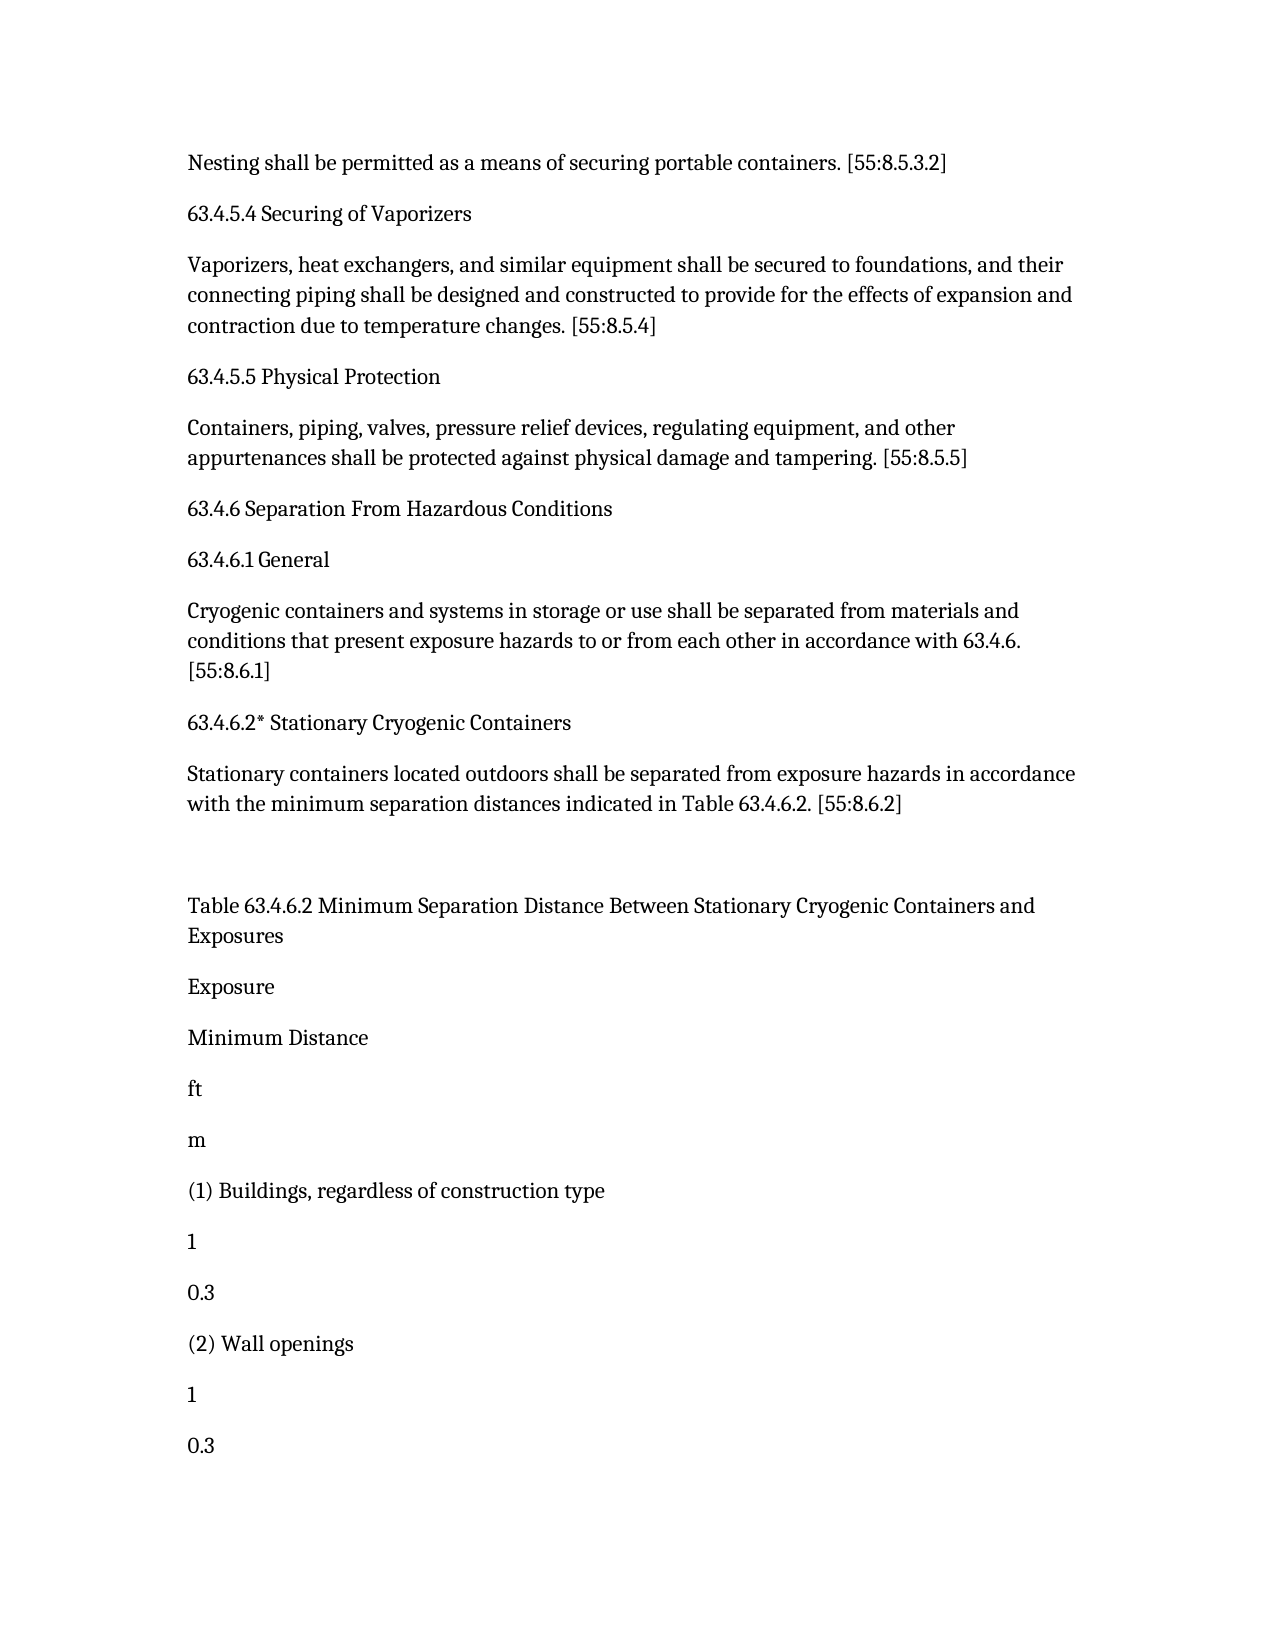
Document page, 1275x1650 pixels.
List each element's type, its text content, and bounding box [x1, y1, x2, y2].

text 63.4.6.1 General [187, 547, 1087, 573]
text 63.4.6 Separation From Hazardous Conditions [187, 496, 1087, 522]
text 0.3 [187, 1433, 1087, 1460]
text Containers, piping, valves, pressure relief devices, regulating equipment, and other appurtenances shall be protected against physical damage and tampering. [55:8.5.5] [187, 414, 1087, 471]
text Table 63.4.6.2 Minimum Separation Distance Between Stationary Cryogenic Containers and Exposures [187, 893, 1087, 949]
text Cryogenic containers and systems in storage or use shall be separated from materials and conditions that present exposure hazards to or from each other in accordance with 63.4.6. [55:8.6.1] [187, 598, 1087, 685]
text Nesting shall be permitted as a means of securing portable containers. [55:8.5.3.2] [187, 150, 1087, 176]
text 63.4.5.4 Securing of Vaporizers [187, 201, 1087, 227]
text 63.4.5.5 Physical Protection [187, 363, 1087, 390]
text Minimum Distance [187, 1025, 1087, 1051]
text Exposure [187, 974, 1087, 1000]
text 0.3 [187, 1280, 1087, 1307]
text 63.4.6.2* Stationary Cryogenic Containers [187, 709, 1087, 736]
text ft [187, 1076, 1087, 1102]
text m [187, 1127, 1087, 1153]
text Vaporizers, heat exchangers, and similar equipment shall be secured to foundations, and their connecting piping shall be designed and constructed to provide for the effects of expansion and contraction due to temperature changes. [55:8.5.4] [187, 252, 1087, 339]
text (1) Buildings, regardless of construction type [187, 1178, 1087, 1204]
text (2) Wall openings [187, 1331, 1087, 1358]
text 1 [187, 1382, 1087, 1409]
text 1 [187, 1229, 1087, 1256]
text Stationary containers located outdoors shall be separated from exposure hazards in accordance with the minimum separation distances indicated in Table 63.4.6.2. [55:8.6.2] [187, 760, 1087, 817]
